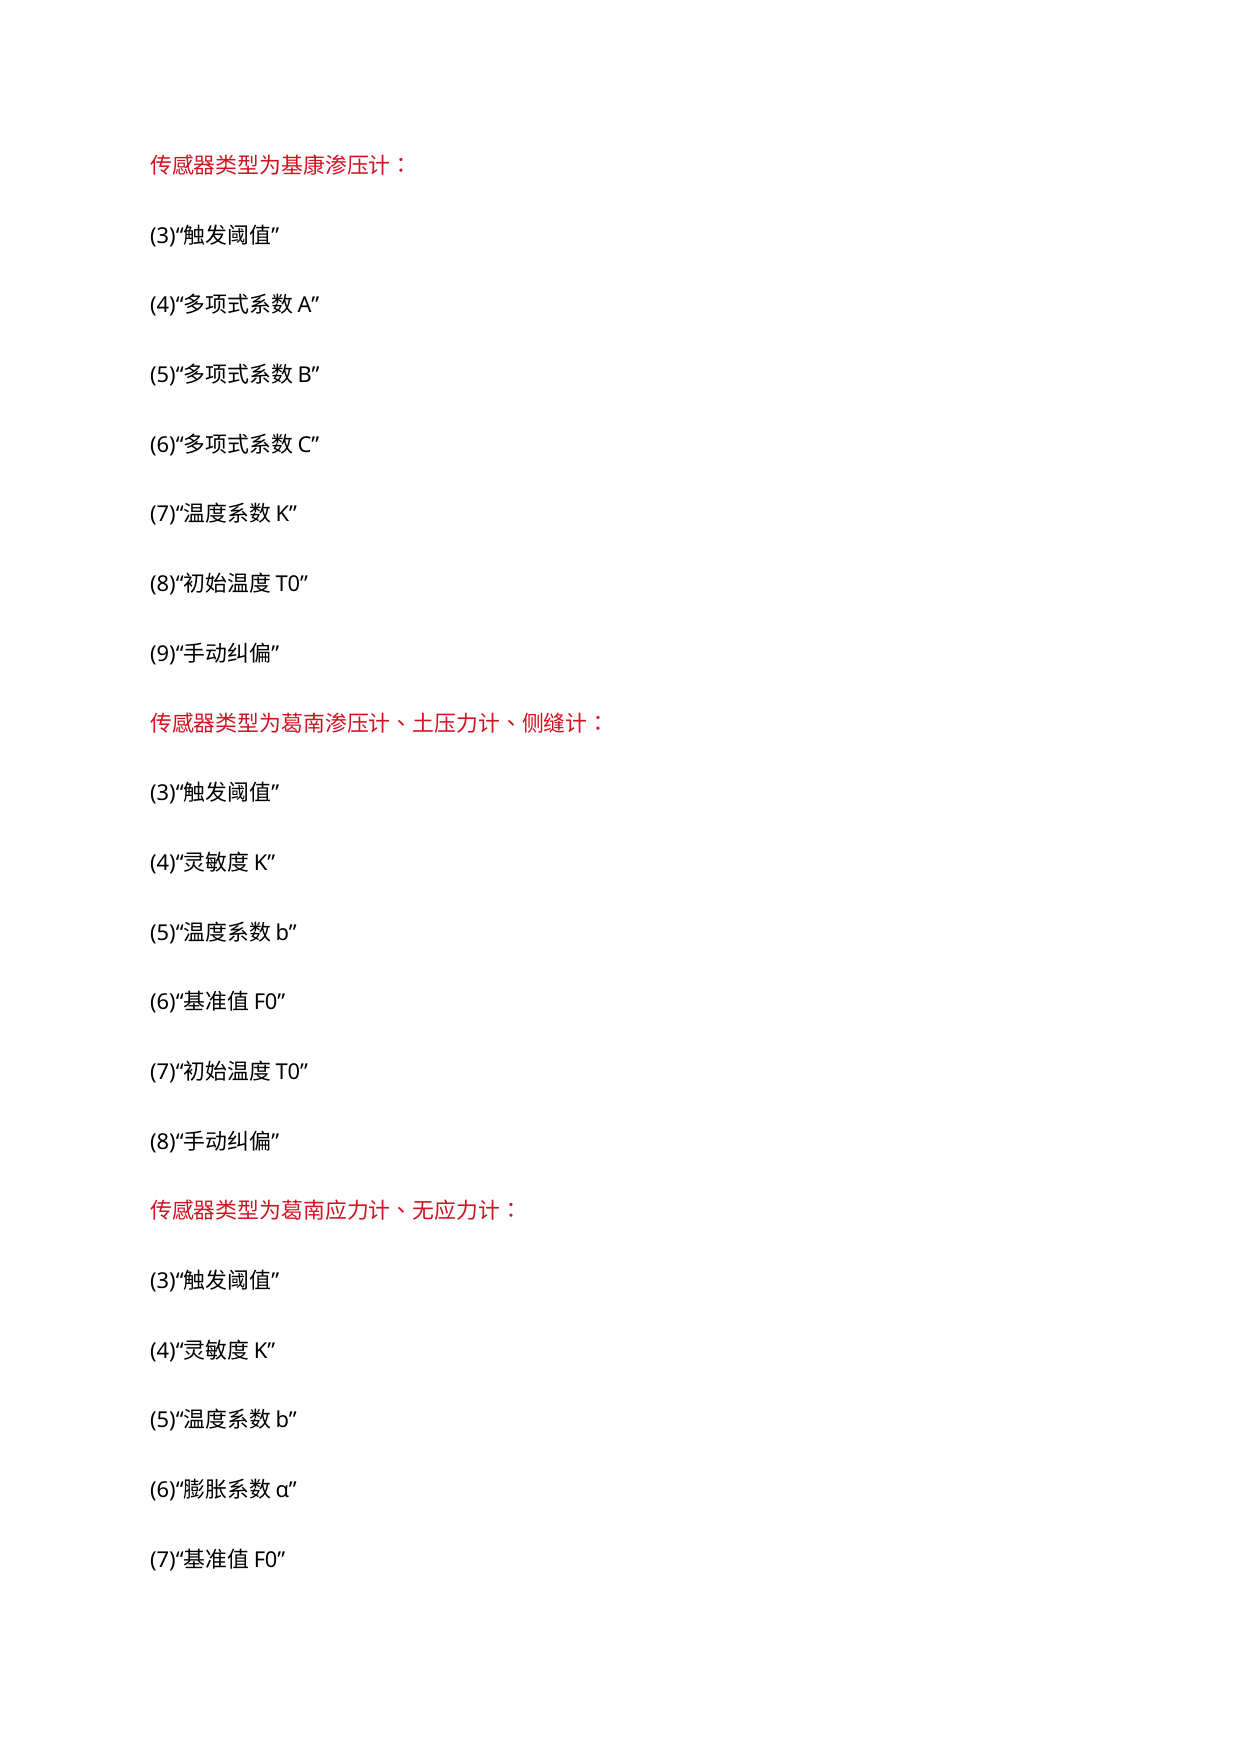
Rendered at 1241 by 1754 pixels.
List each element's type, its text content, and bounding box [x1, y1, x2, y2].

text (4)“多项式系数A” [150, 289, 1090, 319]
text (6)“多项式系数C” [150, 429, 1090, 458]
text (6)“膨胀系数α” [150, 1474, 1090, 1504]
text (4)“灵敏度K” [150, 847, 1090, 877]
text (3)“触发阈值” [150, 220, 1090, 249]
text (5)“温度系数b” [150, 1404, 1090, 1434]
text (9)“手动纠偏” [150, 638, 1090, 668]
text (3)“触发阈值” [150, 777, 1090, 807]
text (8)“初始温度T0” [150, 568, 1090, 598]
text (5)“多项式系数B” [150, 359, 1090, 389]
text 传感器类型为葛南应力计、无应力计： [150, 1195, 1090, 1225]
text (4)“灵敏度K” [150, 1335, 1090, 1364]
text (7)“初始温度T0” [150, 1056, 1090, 1086]
text 传感器类型为葛南渗压计、土压力计、侧缝计： [150, 707, 1090, 737]
text (7)“温度系数K” [150, 498, 1090, 528]
text (5)“温度系数b” [150, 917, 1090, 946]
text 传感器类型为基康渗压计： [150, 150, 1090, 180]
text (6)“基准值F0” [150, 986, 1090, 1016]
text (7)“基准值F0” [150, 1544, 1090, 1573]
text (8)“手动纠偏” [150, 1126, 1090, 1155]
text (3)“触发阈值” [150, 1265, 1090, 1295]
